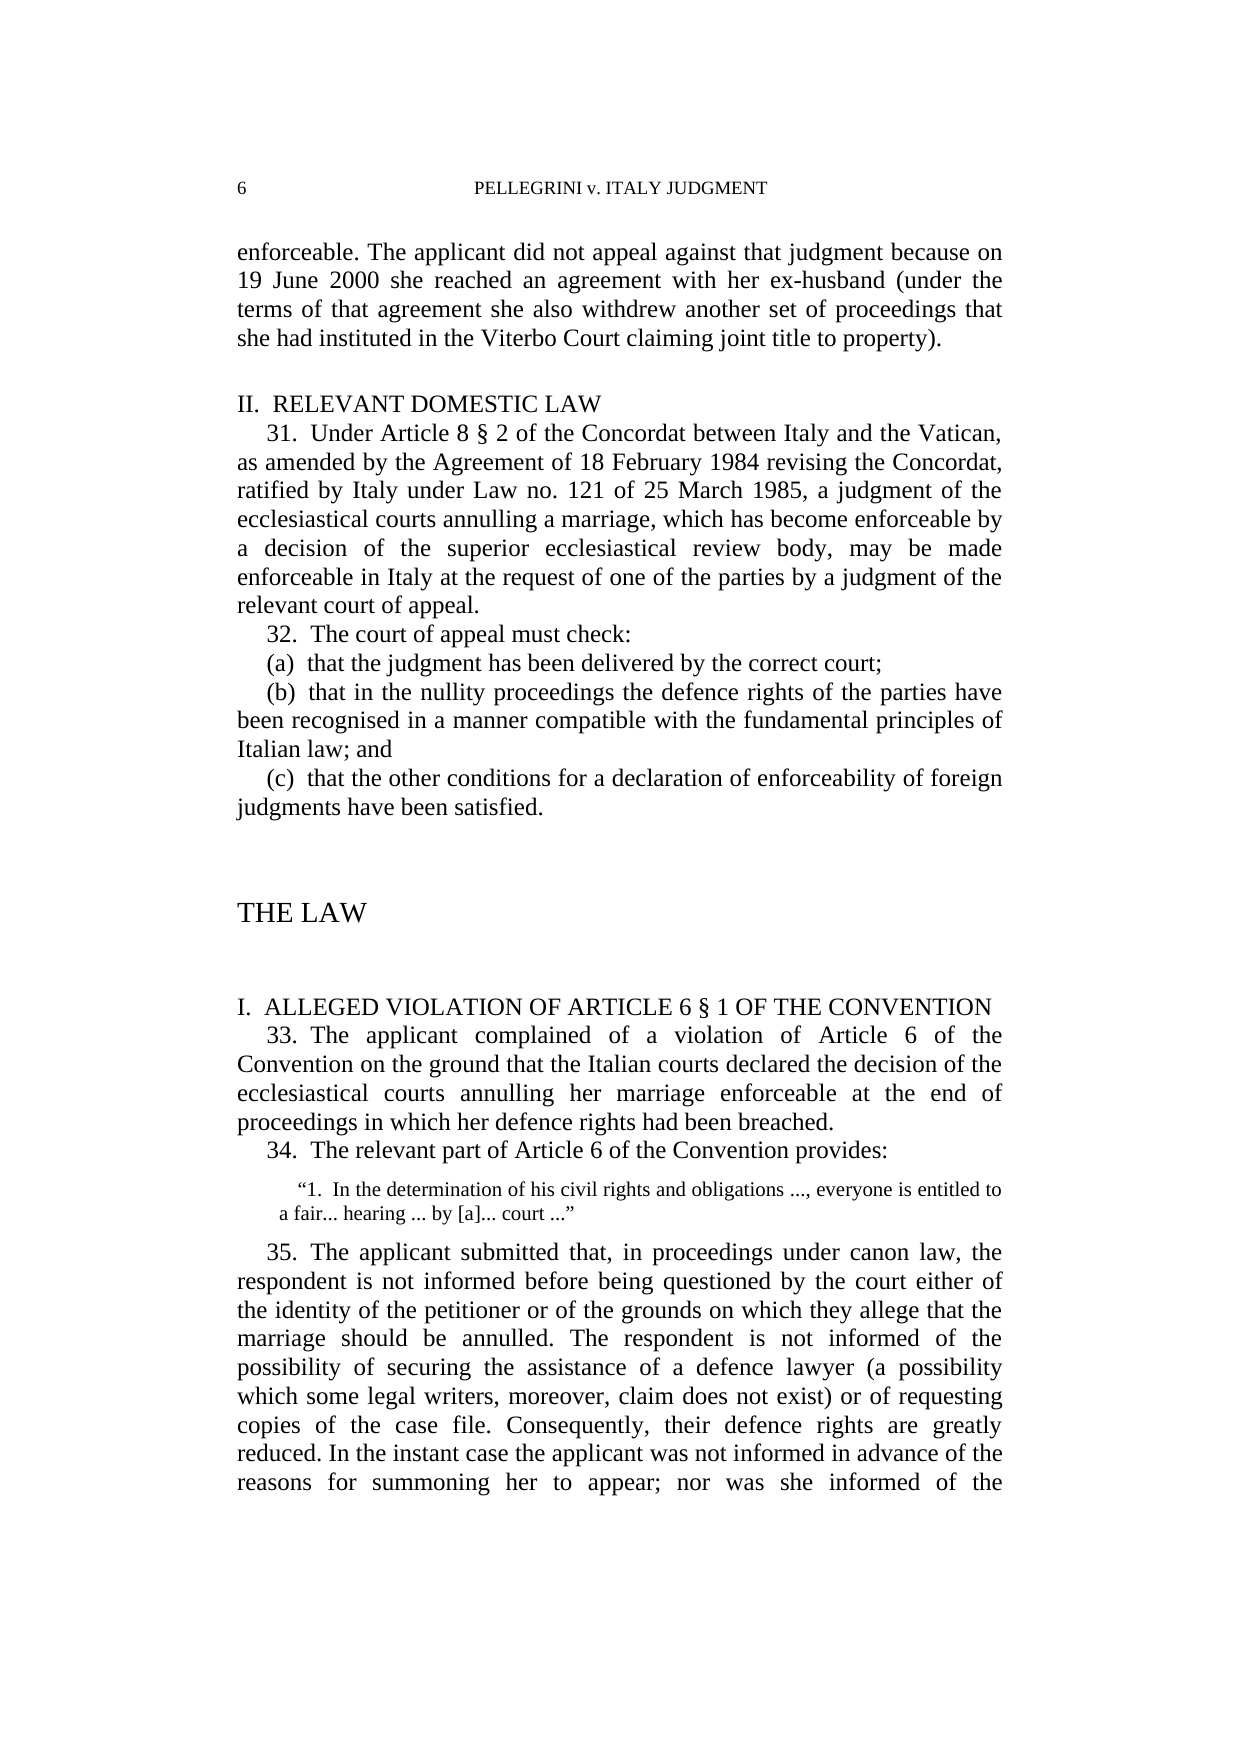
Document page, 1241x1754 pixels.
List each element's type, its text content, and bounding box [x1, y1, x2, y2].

text 31. Under Article 8 § 2 of the Concordat between Italy and the Vatican, as amended by the Agreement of 18 February 1984 revising the Concordat, ratified by Italy under Law no. 121 of 25 March 1985, a judgment of the ecclesiastical courts annulling a marriage, which has become enforceable by a decision of the superior ecclesiastical review body, may be made enforceable in Italy at the request of one of the parties by a judgment of the relevant court of appeal. [237, 418, 1003, 619]
text THE LAW [237, 896, 1003, 929]
text (a) that the judgment has been delivered by the correct court; [237, 648, 1003, 677]
text (c) that the other conditions for a declaration of enforceability of foreign judgments have been satisfied. [237, 763, 1003, 821]
text 32. The court of appeal must check: [237, 619, 1003, 648]
text (b) that in the nullity proceedings the defence rights of the parties have been recognised in a manner compatible with the fundamental principles of Italian law; and [237, 677, 1003, 763]
text 33. The applicant complained of a violation of Article 6 of the Convention on the ground that the Italian courts declared the decision of the ecclesiastical courts annulling her marriage enforceable at the end of proceedings in which her defence rights had been breached. [237, 1020, 1003, 1135]
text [237, 237, 1003, 352]
text I. ALLEGED VIOLATION OF ARTICLE 6 § 1 OF THE CONVENTION [237, 992, 1003, 1020]
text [237, 1237, 1003, 1496]
text “1. In the determination of his civil rights and obligations ..., everyone is entitled to a fair... hearing ... by [a]... court ...” [279, 1177, 1003, 1225]
text 34. The relevant part of Article 6 of the Convention provides: [237, 1135, 1003, 1164]
text II. RELEVANT DOMESTIC LAW [237, 389, 1003, 418]
